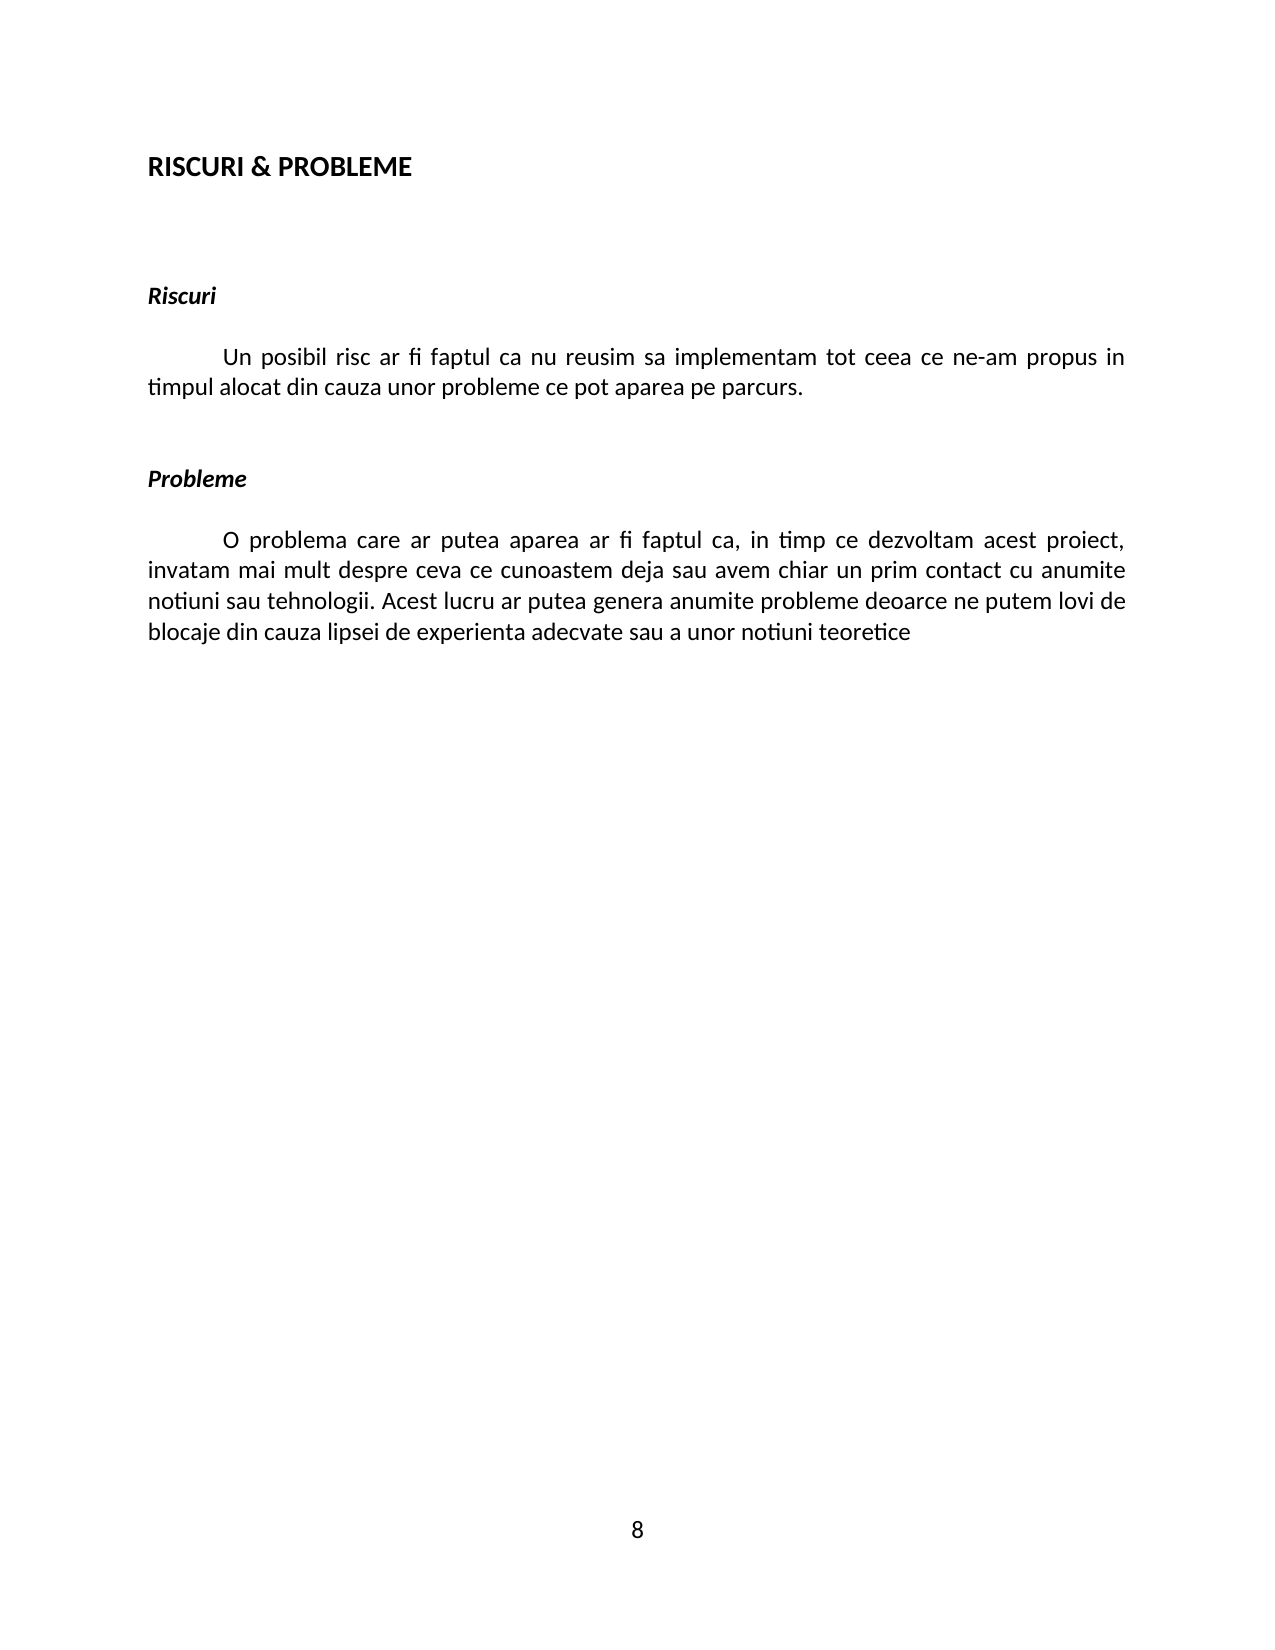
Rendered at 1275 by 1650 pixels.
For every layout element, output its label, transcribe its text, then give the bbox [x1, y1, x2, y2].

subtitle RISCURI & PROBLEME [148, 148, 1127, 183]
text Un posibil risc ar fi faptul ca nu reusim sa implementam tot ceea ce ne-am propus in timpul alocat din cauza unor probleme ce pot aparea pe parcurs. [148, 341, 1127, 402]
text Probleme [148, 463, 1127, 493]
text Riscuri [148, 280, 1127, 310]
text O problema care ar putea aparea ar fi faptul ca, in timp ce dezvoltam acest proiect, invatam mai mult despre ceva ce cunoastem deja sau avem chiar un prim contact cu anumite notiuni sau tehnologii. Acest lucru ar putea genera anumite probleme deoarce ne putem lovi de blocaje din cauza lipsei de experienta adecvate sau a unor notiuni teoretice [148, 524, 1127, 646]
